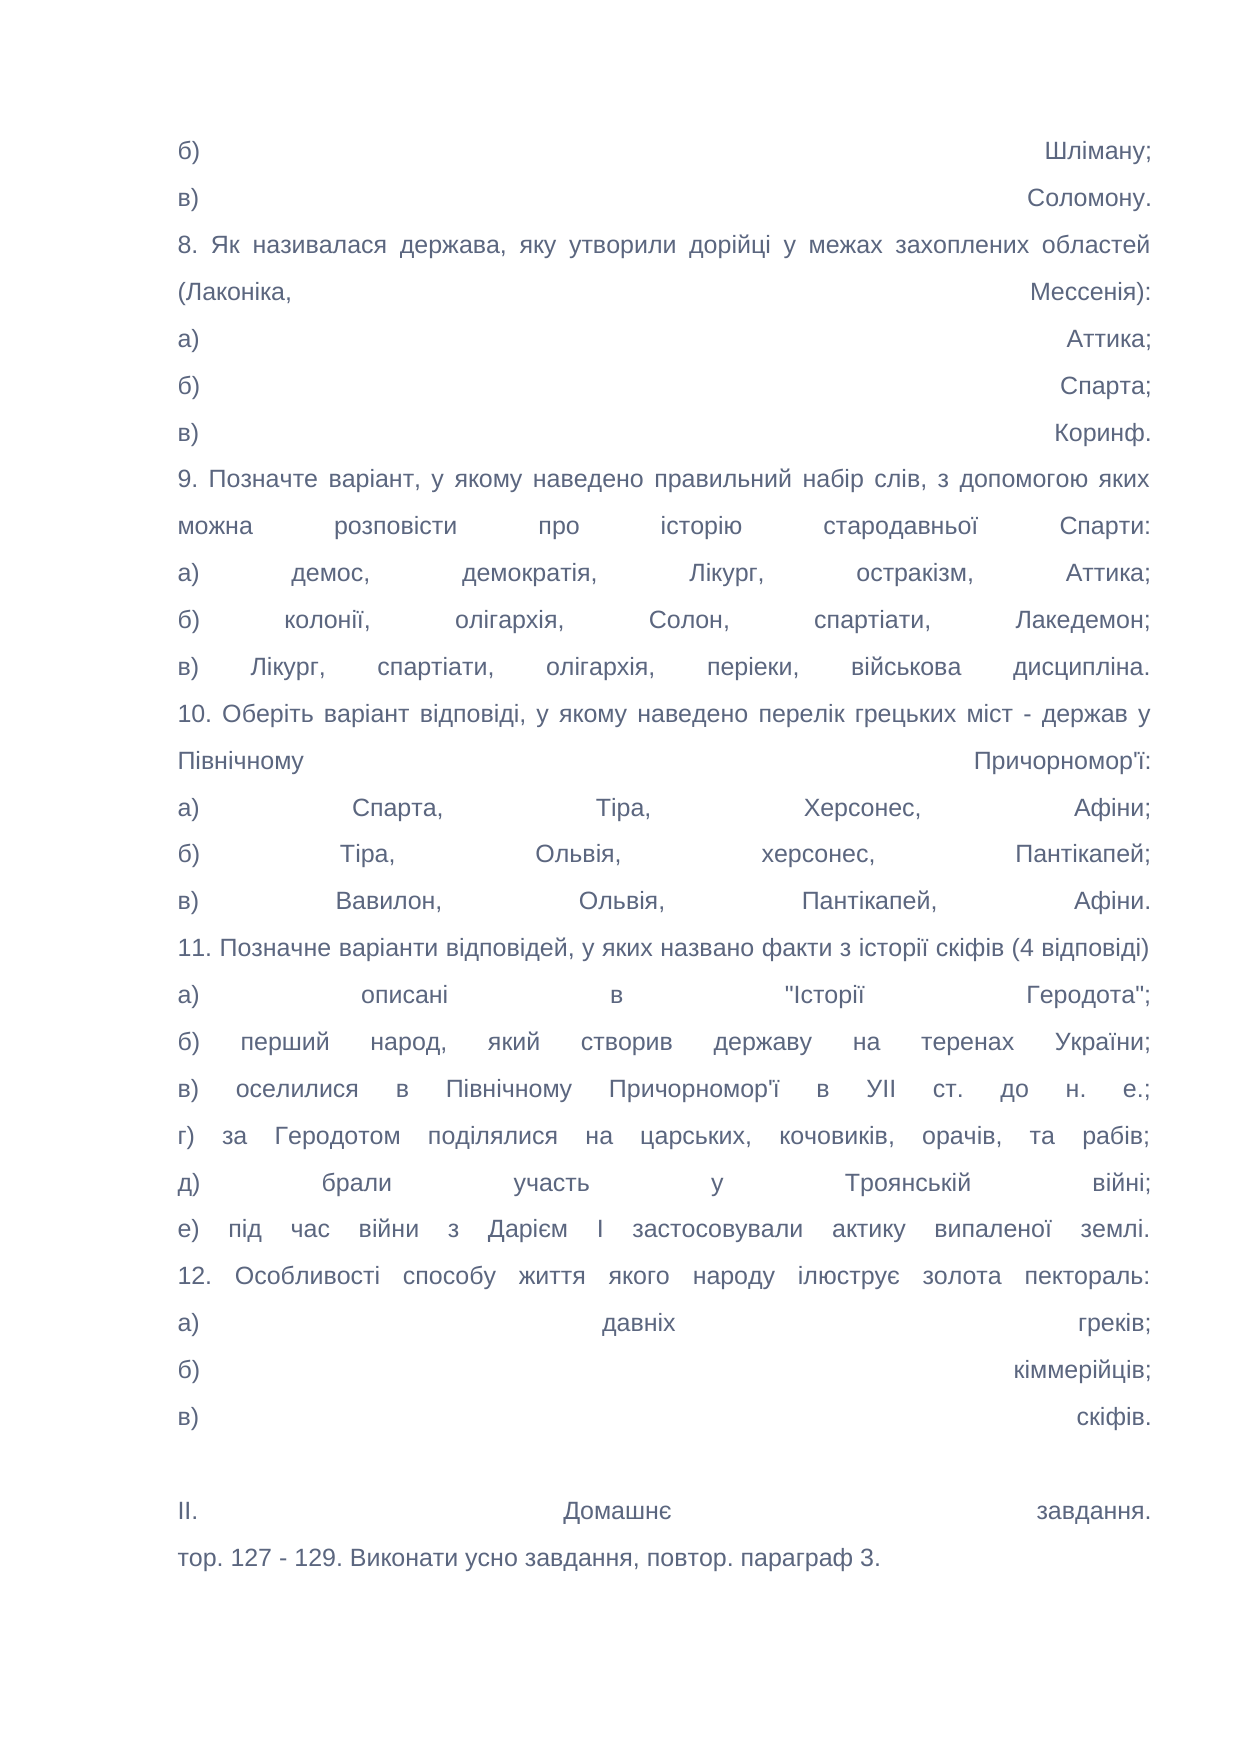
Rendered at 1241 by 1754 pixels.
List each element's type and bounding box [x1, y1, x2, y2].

text [177, 118, 1152, 1571]
